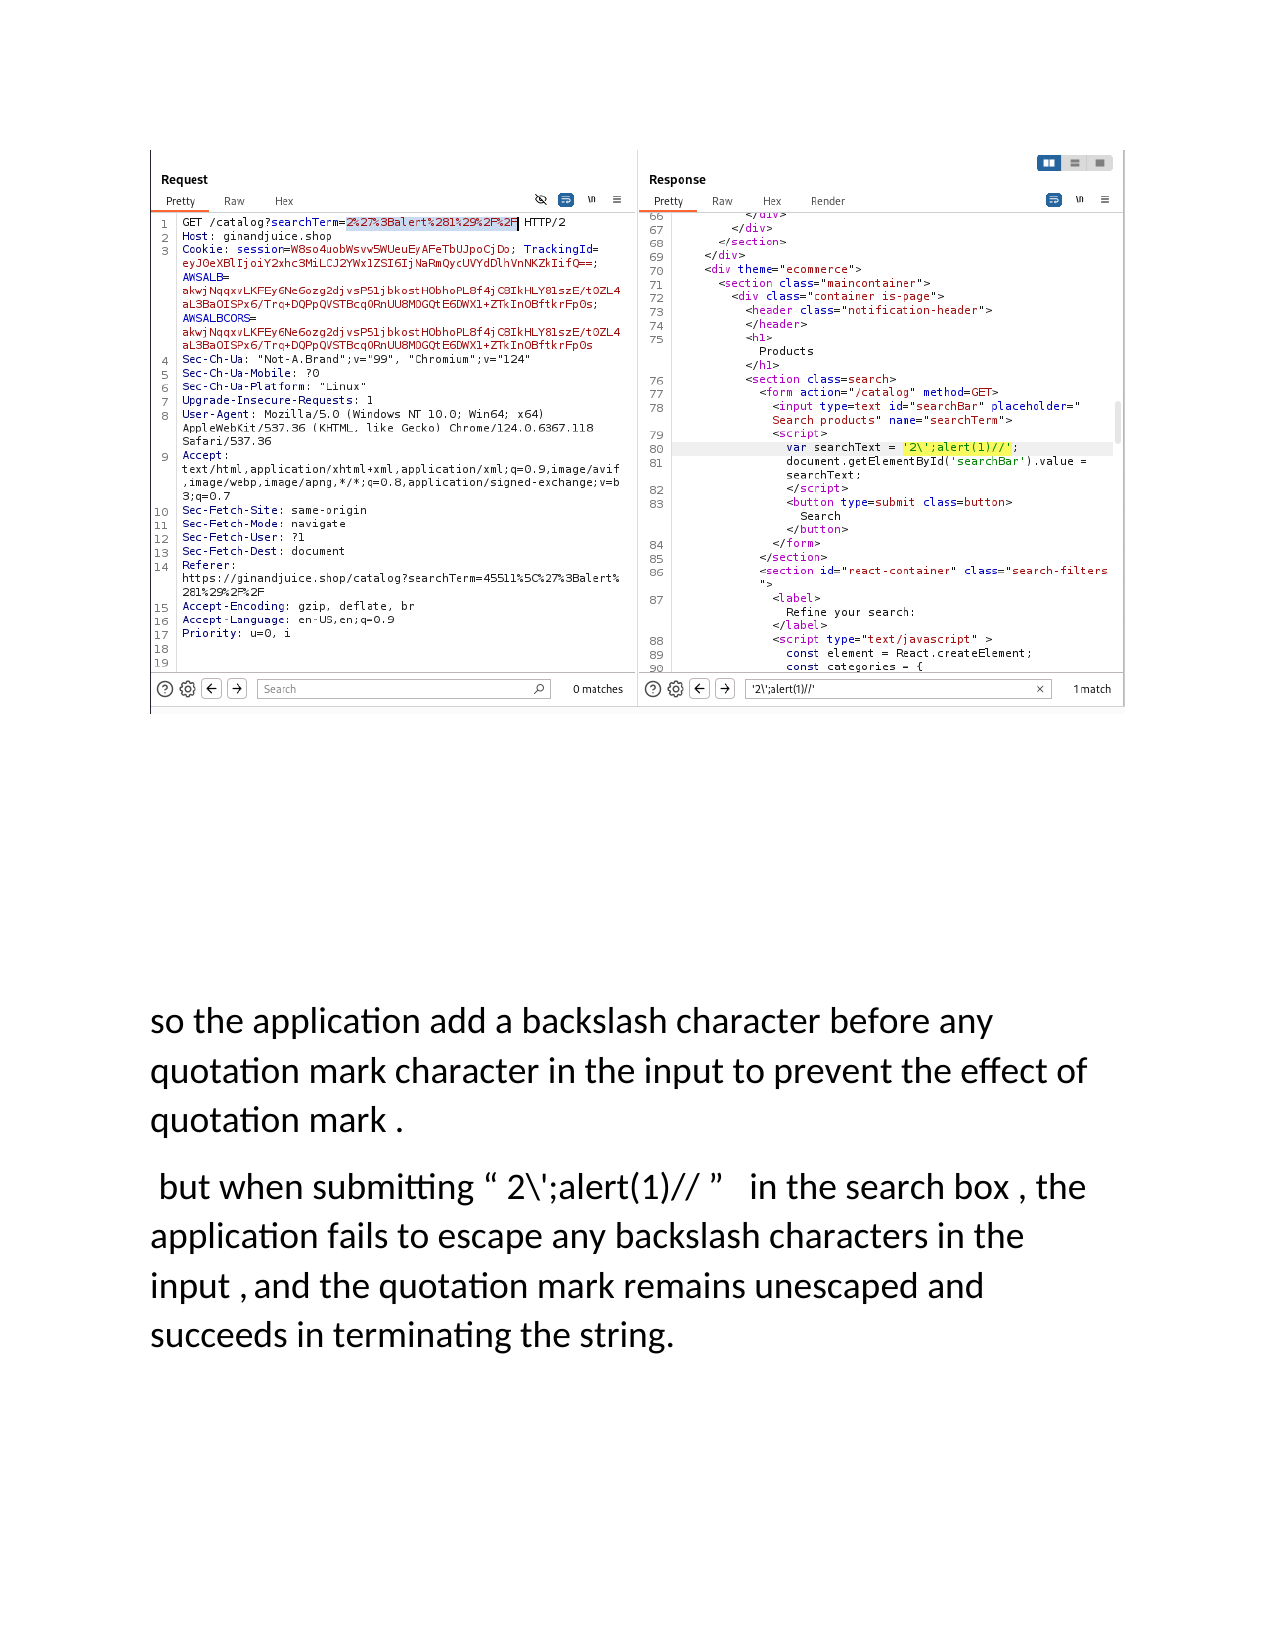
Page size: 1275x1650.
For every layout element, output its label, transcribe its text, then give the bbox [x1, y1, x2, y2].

picture [150, 150, 1125, 714]
text so the application add a backslash character before any quotation mark character in the input to prevent the effect of quotation mark . [150, 997, 1125, 1142]
text but when submitting “ 2\';alert(1)// ” in the search box , the application fails to escape any backslash characters in the input , and the quotation mark remains unescaped and succeeds in terminating the string. [150, 1163, 1125, 1357]
